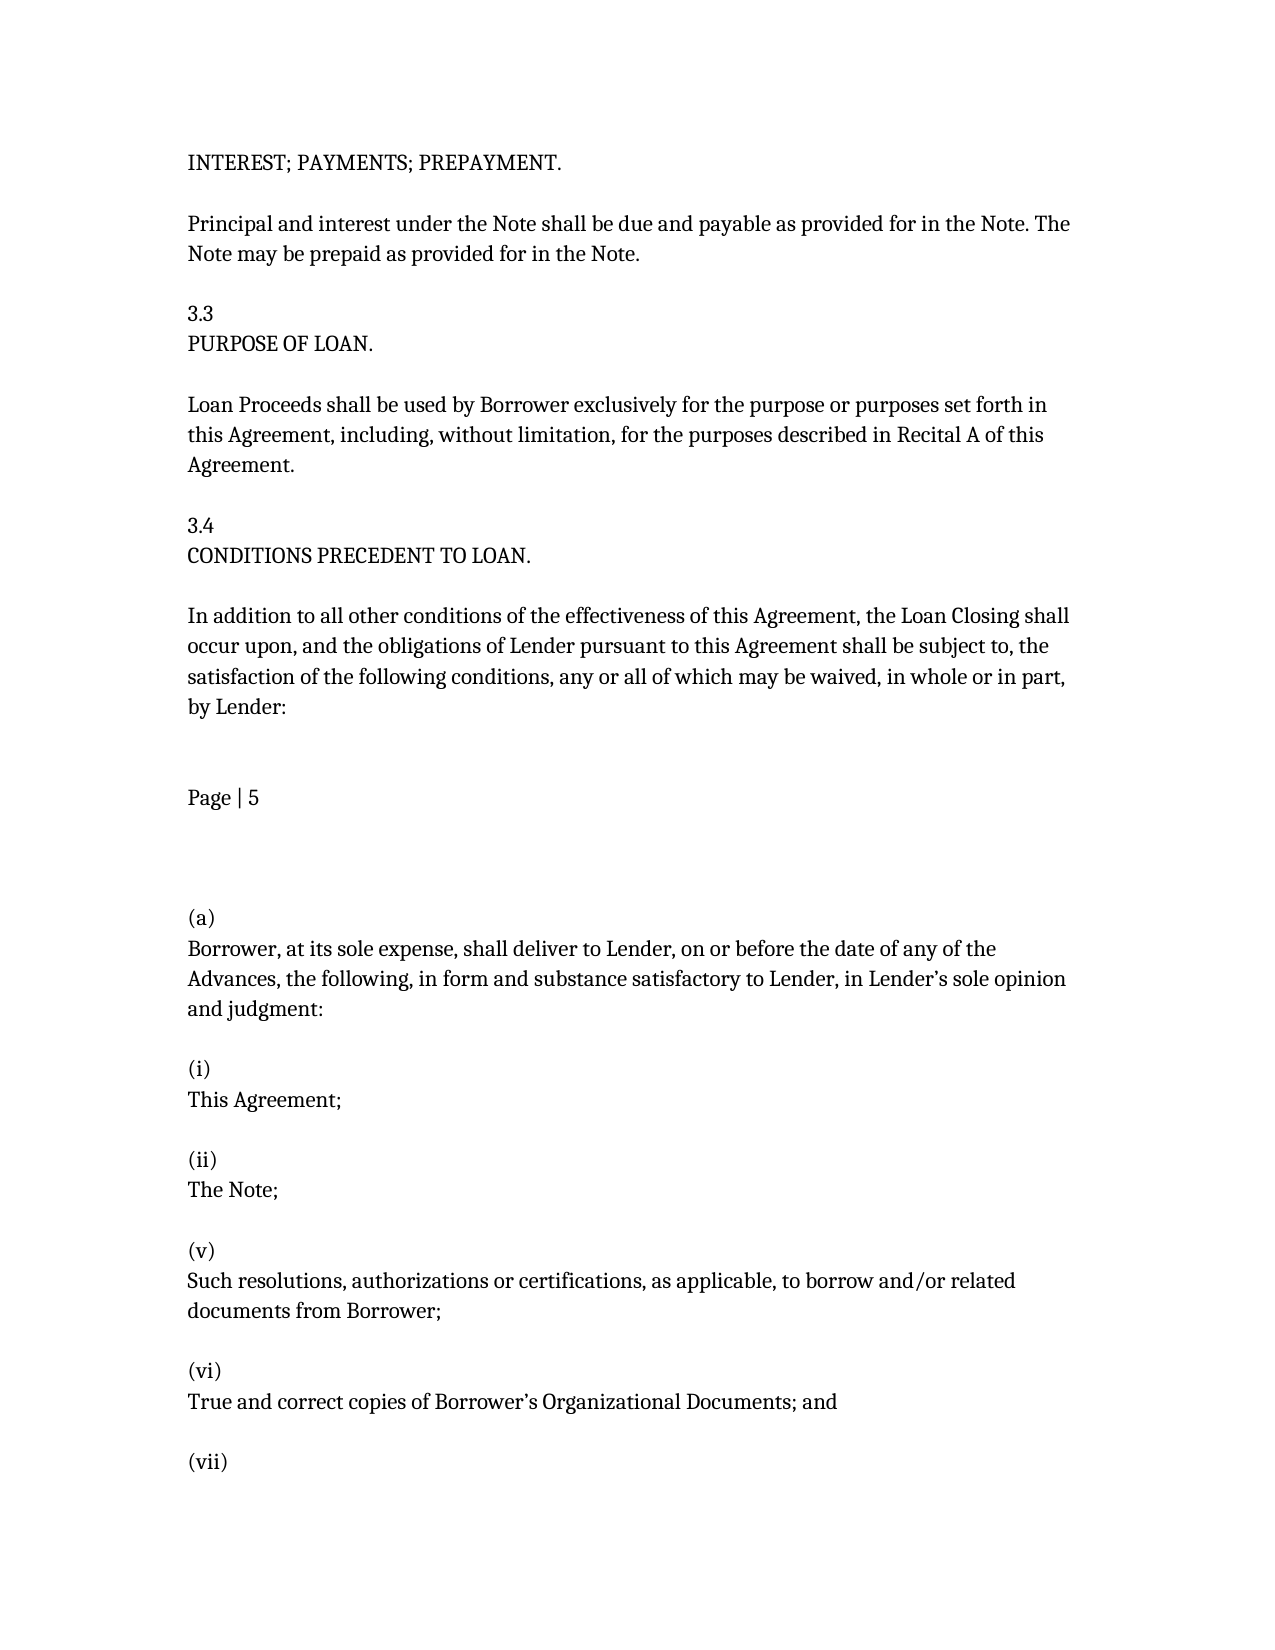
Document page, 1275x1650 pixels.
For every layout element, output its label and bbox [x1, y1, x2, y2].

text [187, 150, 1087, 1475]
